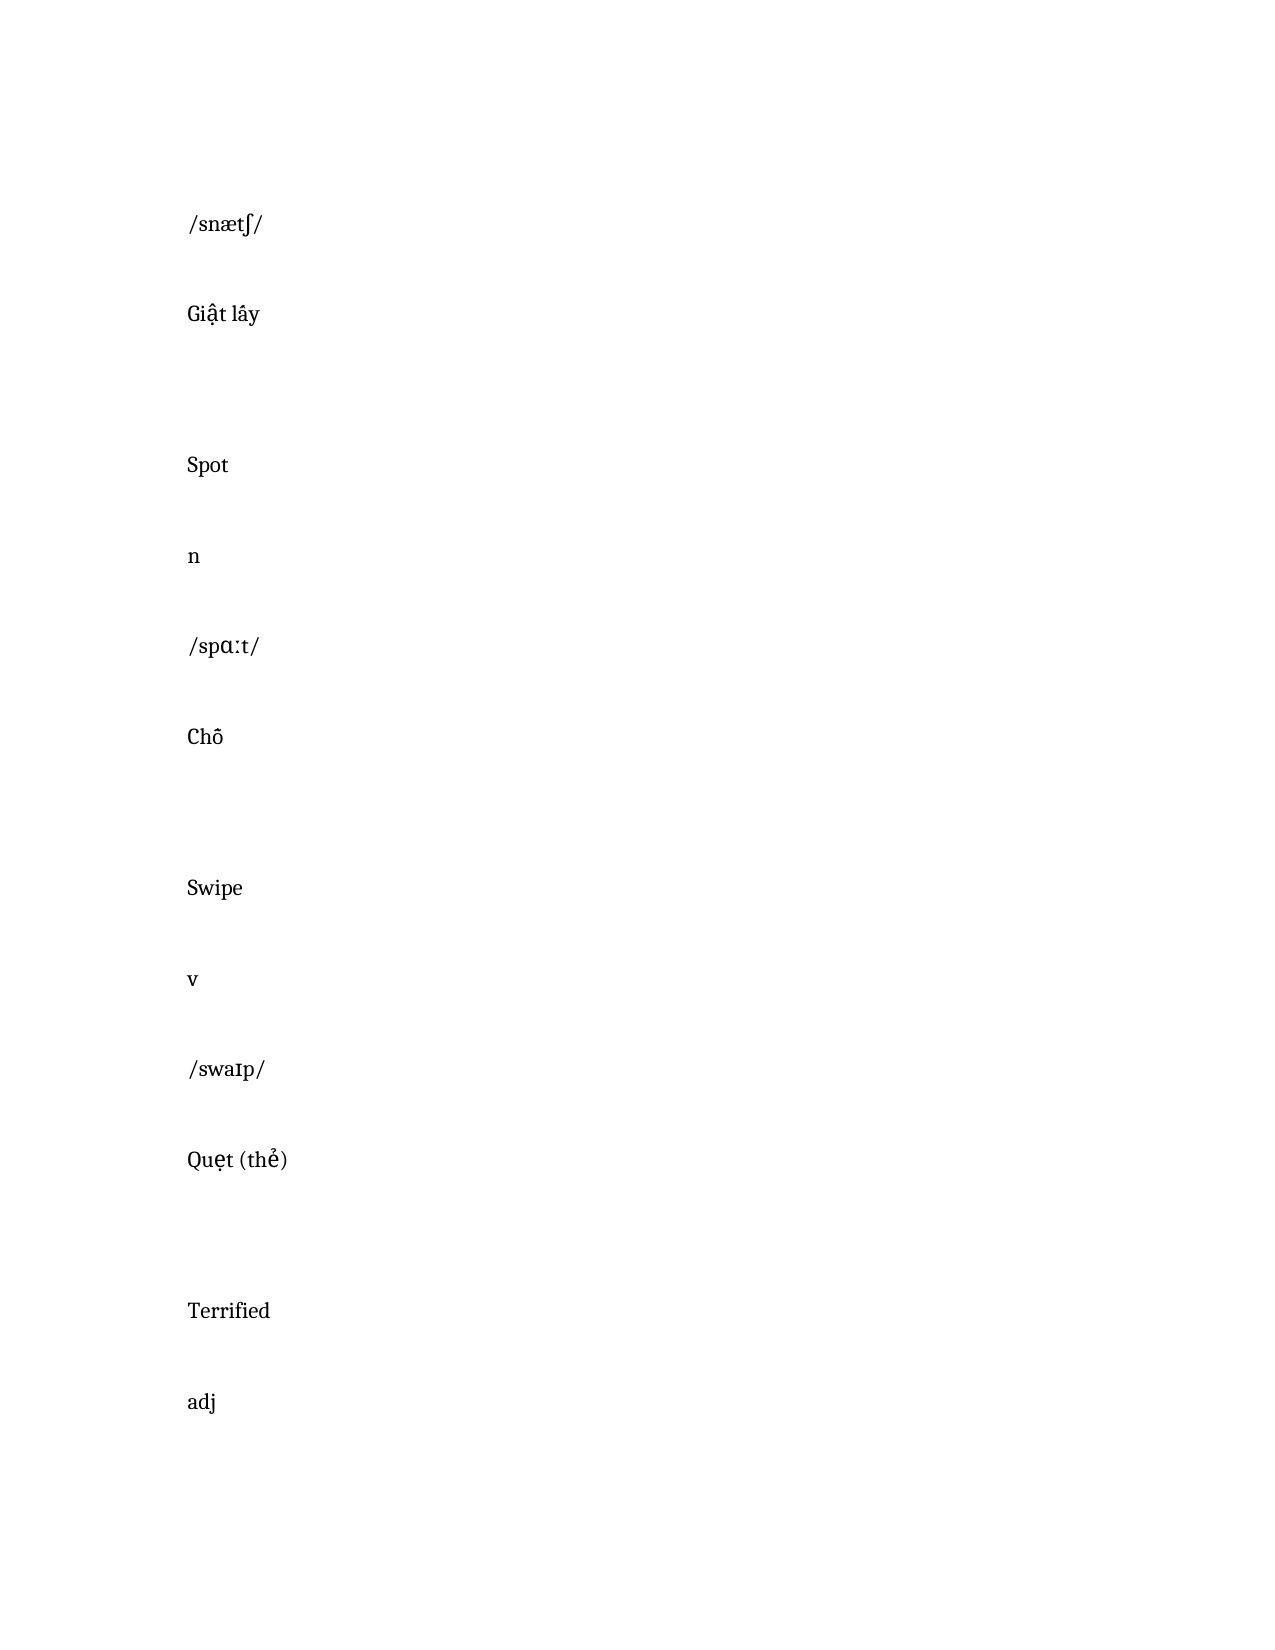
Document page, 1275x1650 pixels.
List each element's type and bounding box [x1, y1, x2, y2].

text [187, 150, 1087, 1475]
